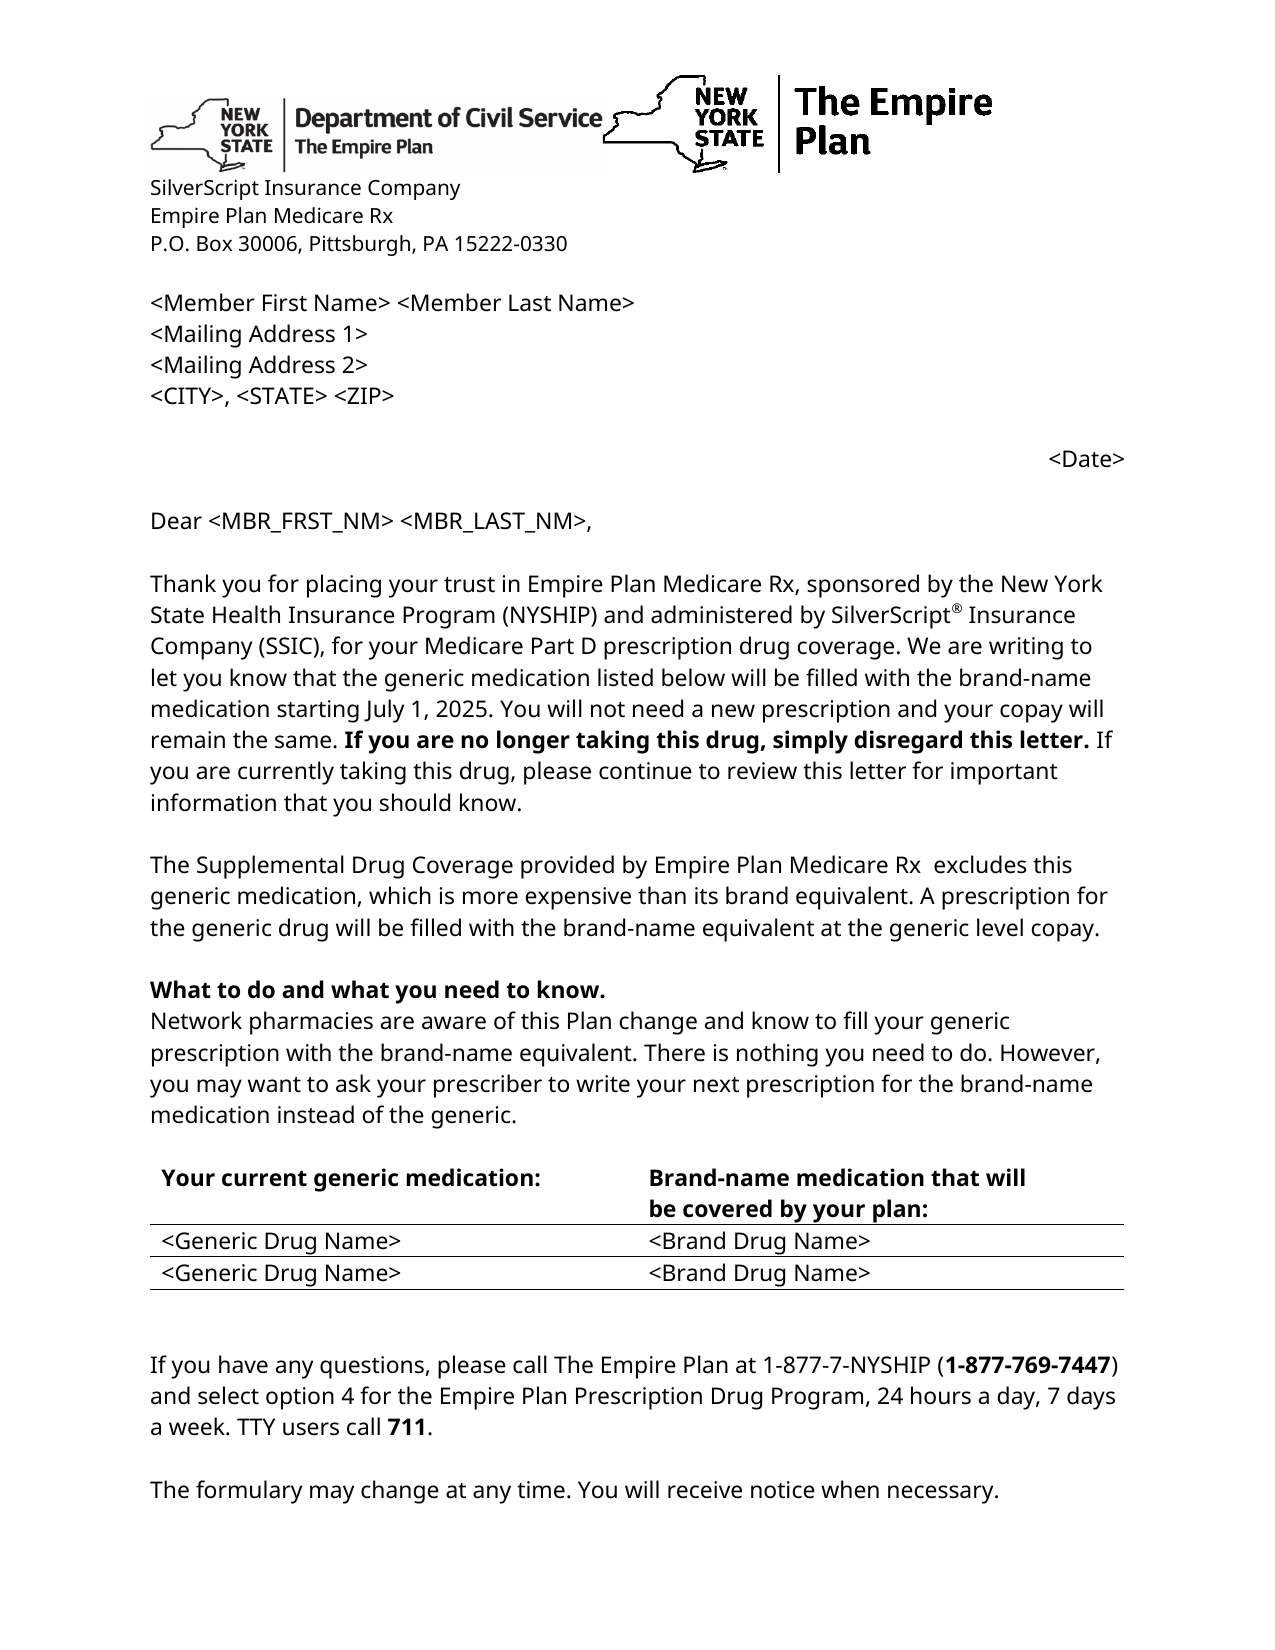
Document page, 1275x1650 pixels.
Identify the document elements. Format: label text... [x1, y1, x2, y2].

text If you have any questions, please call The Empire Plan at 1-877-7-NYSHIP [150, 1349, 1125, 1443]
text Dear <MBR_FRST_NM> <MBR_LAST_NM>, [150, 505, 1125, 536]
text The formulary may change at any time. You will receive notice when necessary. [150, 1474, 1125, 1505]
text What to do and what you need to know. [150, 974, 1125, 1005]
text Network pharmacies are aware of this Plan change and know to fill your generic prescription with the brand-name equivalent. There is nothing you need to do. However, you may want to ask your prescriber to write your next prescription for the brand-name medication instead of the generic. [150, 1005, 1125, 1130]
text <> [150, 318, 1125, 349]
text <CITY>, <STATE> <ZIP> [150, 380, 1125, 411]
text <Date> [150, 443, 1125, 474]
picture [150, 75, 992, 173]
table_header Brand-name medication that will be covered by your plan: [637, 1161, 1124, 1224]
table_cell <> [637, 1257, 1124, 1288]
text P.O. Box 30006, Pittsburgh, PA 15222-0330 [150, 229, 1125, 258]
text Empire Plan Medicare Rx [150, 201, 1125, 229]
text <M> <M> [150, 286, 1125, 318]
text <> [150, 349, 1125, 380]
text The Supplemental Drug Coverage provided by excludes generic medication is more expensive than its brand equivalent. A prescription for the generic drug will be filled with the brand-name equivalent at the generic level copay. [150, 849, 1125, 943]
table_cell <> [150, 1225, 637, 1256]
table_cell <> [150, 1257, 637, 1288]
text SilverScript Insurance Company [150, 173, 1125, 201]
text Thank you for placing your trust in Empire Plan Medicare Rx, sponsored by the New York State Health Insurance Program (NYSHIP) and administered by SilverScript® Insurance Company (SSIC), for your Medicare Part D prescription drug coverage. We are writing to let you know that the generic medication listed below will be filled with the brand-name medication starting . You will not need a new prescription and your copay will remain the same. If you are no longer taking this drug, simply disregard this letter. If you are currently taking this drug, please continue to review this letter for important information that you should know. [150, 568, 1125, 818]
table_cell <> [637, 1225, 1124, 1256]
table_header Your current generic medication: [150, 1161, 637, 1224]
